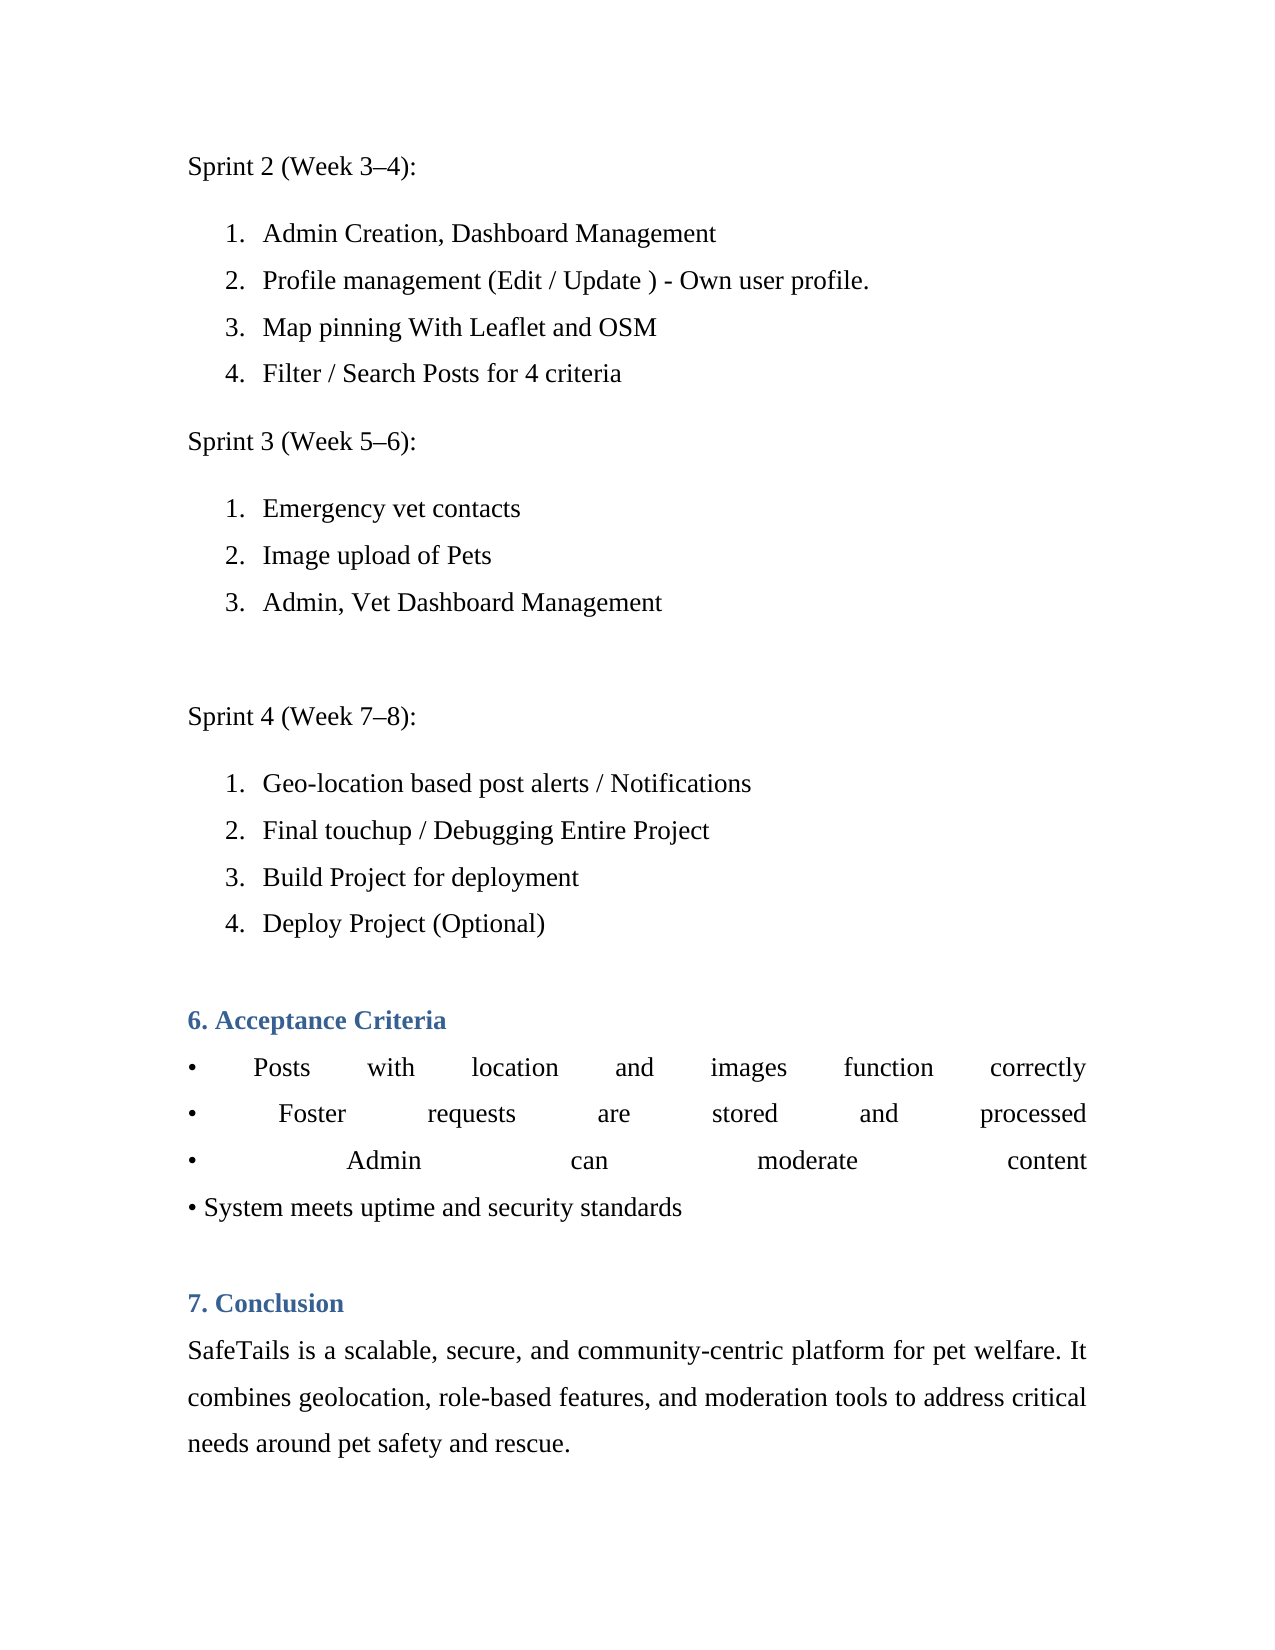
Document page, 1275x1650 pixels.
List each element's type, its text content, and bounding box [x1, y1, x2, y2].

list Emergency vet contacts [225, 492, 1087, 524]
text SafeTails is a scalable, secure, and community-centric platform for pet welfare. It combines geolocation, role-based features, and moderation tools to address critical needs around pet safety and rescue. [187, 1334, 1087, 1459]
list Profile management (Edit / Update ) - Own user profile. [225, 264, 1087, 295]
list Deploy Project (Optional) [225, 907, 1087, 939]
list Admin Creation, Dashboard Management [225, 217, 1087, 249]
list Final touchup / Debugging Entire Project [225, 814, 1087, 845]
list Build Project for deployment [225, 861, 1087, 892]
list Filter / Search Posts for 4 criteria [225, 357, 1087, 389]
list Admin, Vet Dashboard Management [225, 586, 1087, 617]
text • Posts with location and images function correctly • Foster requests are stored and processed • Admin can moderate content • System meets uptime and security standards [187, 1051, 1087, 1222]
list Image upload of Pets [225, 539, 1087, 570]
list Map pinning With Leaflet and OSM [225, 311, 1087, 342]
text Sprint 4 (Week 7–8): [187, 653, 1087, 731]
list Geo-location based post alerts / Notifications [225, 767, 1087, 799]
text Sprint 3 (Week 5–6): [187, 425, 1087, 456]
subtitle 6. Acceptance Criteria [187, 1004, 1087, 1035]
text Sprint 2 (Week 3–4): [187, 150, 1087, 181]
subtitle 7. Conclusion [187, 1287, 1087, 1319]
